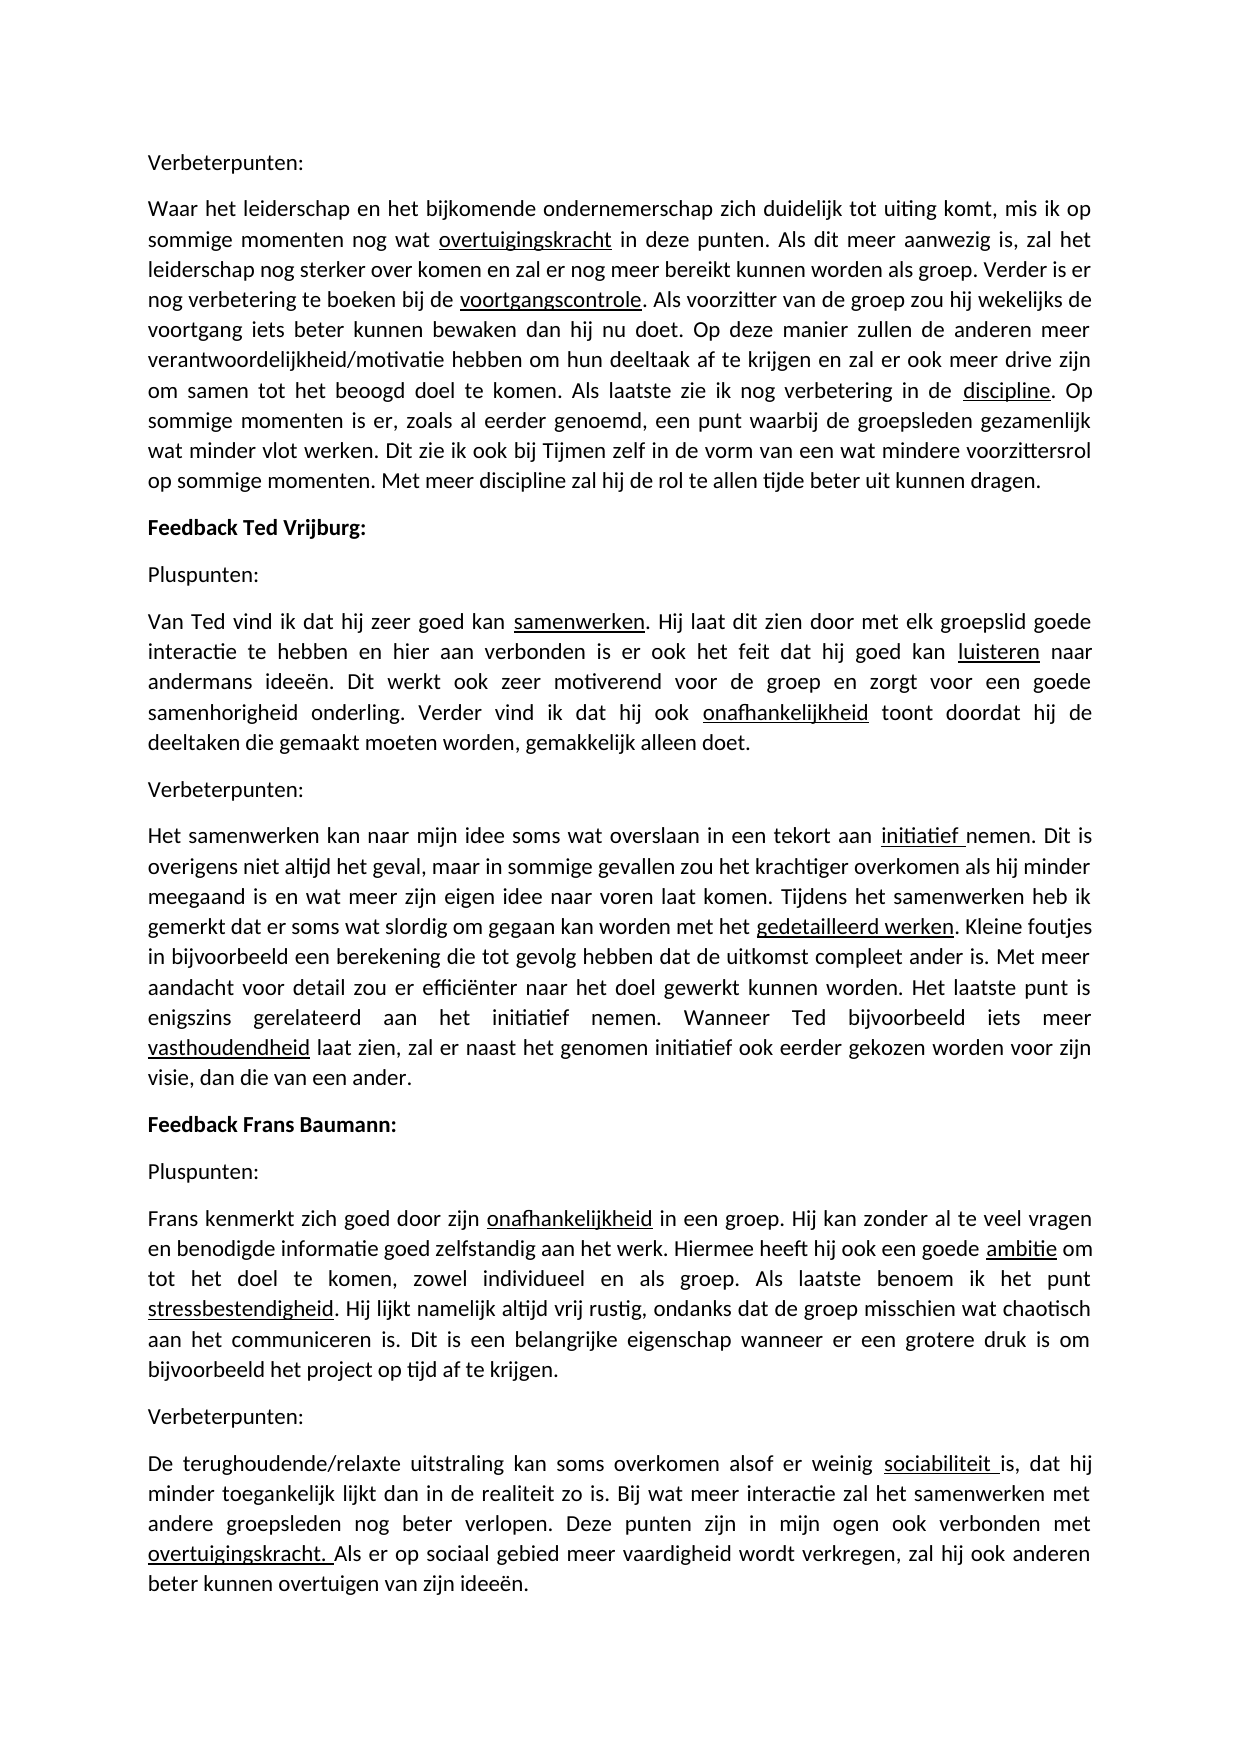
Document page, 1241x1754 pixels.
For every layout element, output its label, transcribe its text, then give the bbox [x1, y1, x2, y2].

text Feedback Frans Baumann: [148, 1110, 1093, 1138]
text Verbeterpunten: [148, 148, 1093, 176]
text Verbeterpunten: [148, 775, 1093, 803]
text Verbeterpunten: [148, 1402, 1093, 1430]
text Frans kenmerkt zich goed door zijn onafhankelijkheid in een groep. Hij kan zonder al te veel vragen en benodigde informatie goed zelfstandig aan het werk. Hiermee heeft hij ook een goede ambitie om tot het doel te komen, zowel individueel en als groep. Als laatste benoem ik het punt stressbestendigheid. Hij lijkt namelijk altijd vrij rustig, ondanks dat de groep misschien wat chaotisch aan het communiceren is. Dit is een belangrijke eigenschap wanneer er een grotere druk is om bijvoorbeeld het project op tijd af te krijgen. [148, 1204, 1093, 1383]
text Waar het leiderschap en het bijkomende ondernemerschap zich duidelijk tot uiting komt, mis ik op sommige momenten nog wat overtuigingskracht in deze punten. Als dit meer aanwezig is, zal het leiderschap nog sterker over komen en zal er nog meer bereikt kunnen worden als groep. Verder is er nog verbetering te boeken bij de voortgangscontrole. Als voorzitter van de groep zou hij wekelijks de voortgang iets beter kunnen bewaken dan hij nu doet. Op deze manier zullen de anderen meer verantwoordelijkheid/motivatie hebben om hun deeltaak af te krijgen en zal er ook meer drive zijn om samen tot het beoogd doel te komen. Als laatste zie ik nog verbetering in de discipline. Op sommige momenten is er, zoals al eerder genoemd, een punt waarbij de groepsleden gezamenlijk wat minder vlot werken. Dit zie ik ook bij Tijmen zelf in de vorm van een wat mindere voorzittersrol op sommige momenten. Met meer discipline zal hij de rol te allen tijde beter uit kunnen dragen. [148, 194, 1093, 494]
text De terughoudende/relaxte uitstraling kan soms overkomen alsof er weinig sociabiliteit is, dat hij minder toegankelijk lijkt dan in de realiteit zo is. Bij wat meer interactie zal het samenwerken met andere groepsleden nog beter verlopen. Deze punten zijn in mijn ogen ook verbonden met overtuigingskracht. Als er op sociaal gebied meer vaardigheid wordt verkregen, zal hij ook anderen beter kunnen overtuigen van zijn ideeën. [148, 1449, 1093, 1597]
text Pluspunten: [148, 560, 1093, 588]
text Het samenwerken kan naar mijn idee soms wat overslaan in een tekort aan initiatief nemen. Dit is overigens niet altijd het geval, maar in sommige gevallen zou het krachtiger overkomen als hij minder meegaand is en wat meer zijn eigen idee naar voren laat komen. Tijdens het samenwerken heb ik gemerkt dat er soms wat slordig om gegaan kan worden met het gedetailleerd werken. Kleine foutjes in bijvoorbeeld een berekening die tot gevolg hebben dat de uitkomst compleet ander is. Met meer aandacht voor detail zou er efficiënter naar het doel gewerkt kunnen worden. Het laatste punt is enigszins gerelateerd aan het initiatief nemen. Wanneer Ted bijvoorbeeld iets meer vasthoudendheid laat zien, zal er naast het genomen initiatief ook eerder gekozen worden voor zijn visie, dan die van een ander. [148, 822, 1093, 1091]
text Van Ted vind ik dat hij zeer goed kan samenwerken. Hij laat dit zien door met elk groepslid goede interactie te hebben en hier aan verbonden is er ook het feit dat hij goed kan luisteren naar andermans ideeën. Dit werkt ook zeer motiverend voor de groep en zorgt voor een goede samenhorigheid onderling. Verder vind ik dat hij ook onafhankelijkheid toont doordat hij de deeltaken die gemaakt moeten worden, gemakkelijk alleen doet. [148, 607, 1093, 756]
text Feedback Ted Vrijburg: [148, 513, 1093, 541]
text Pluspunten: [148, 1157, 1093, 1185]
